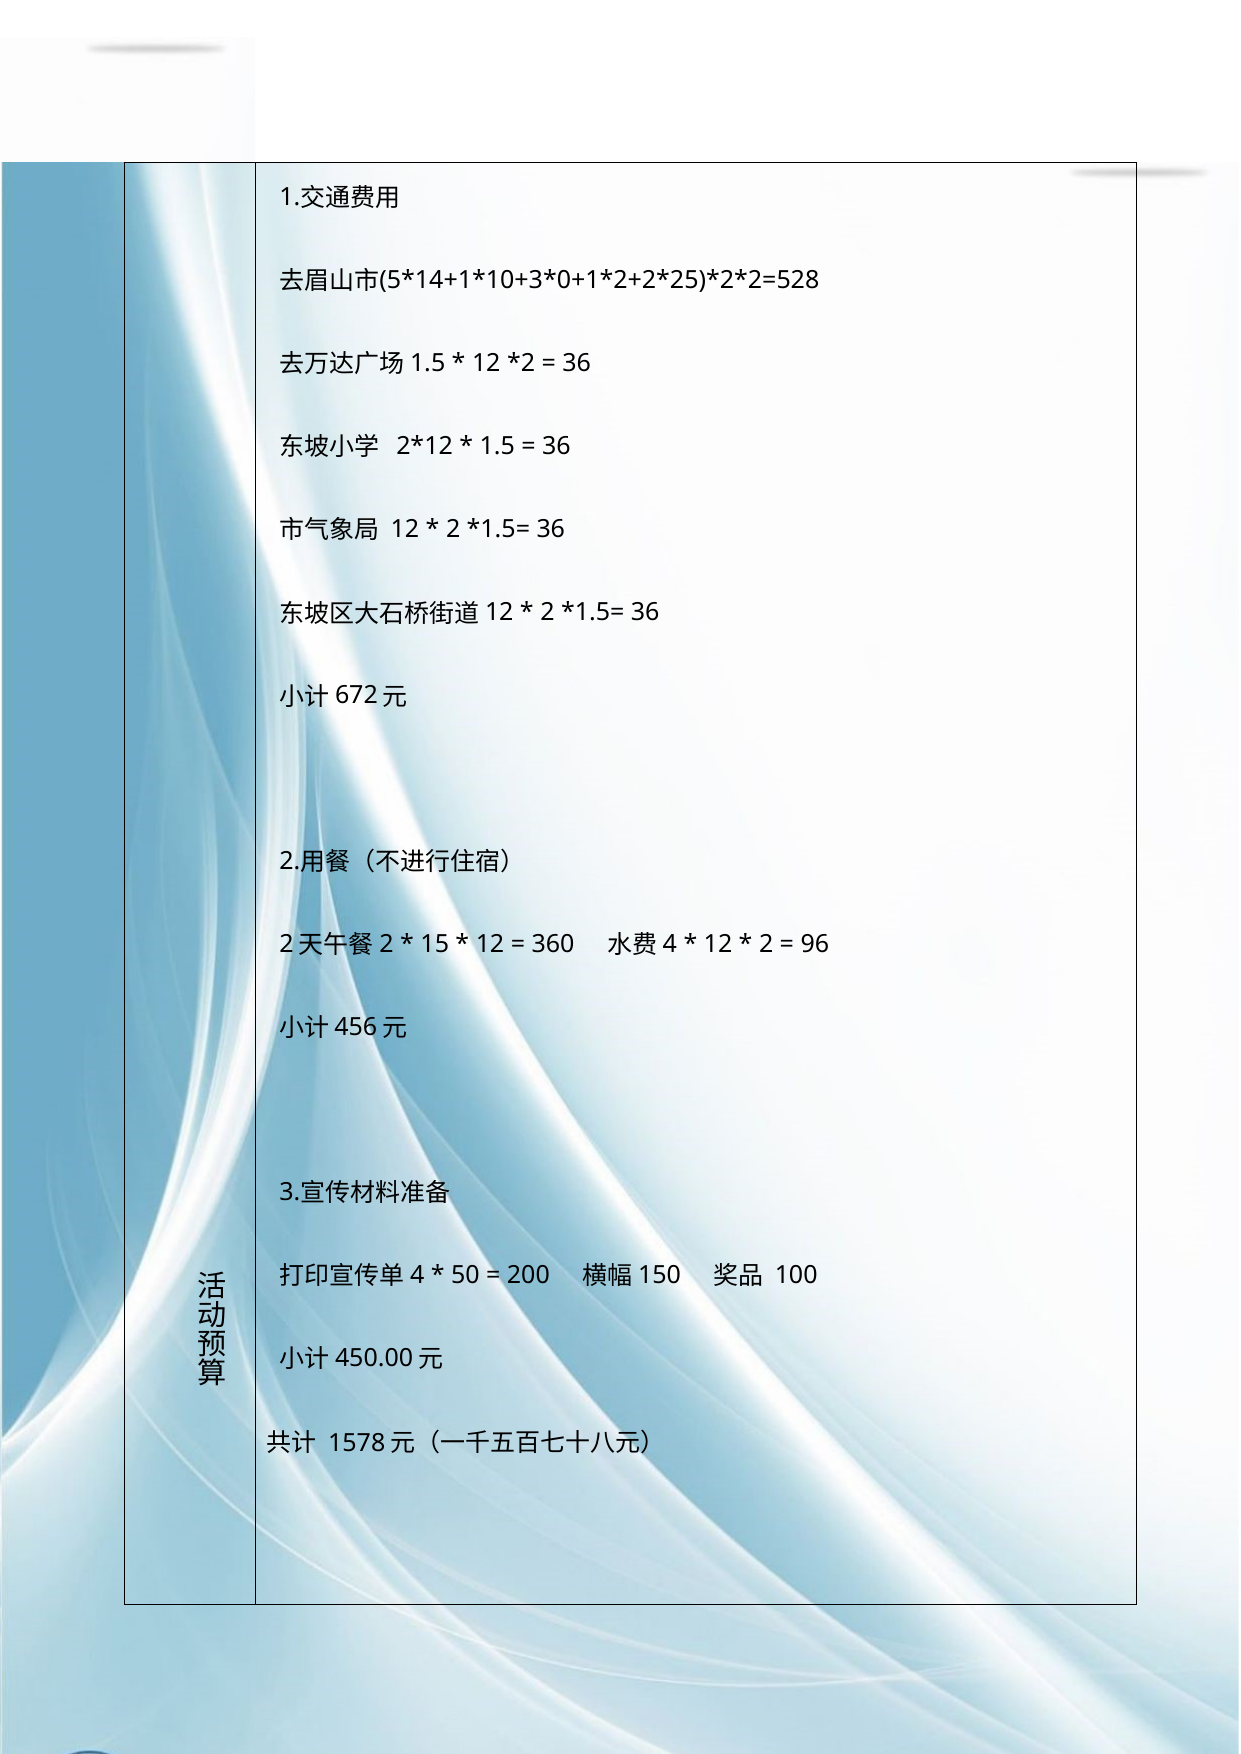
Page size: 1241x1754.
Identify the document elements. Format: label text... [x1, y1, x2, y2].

picture [0, 37, 1239, 1754]
table_cell 1.交通费用 去眉山市(5*14+1*10+3*0+1*2+2*25)*2*2=528 去万达广场 1.5 * 12 *2 = 36 东坡小学 2*12 * 1.5 = 36 市气象局 12 * 2 *1.5= 36 东坡区大石桥街道 12 * 2 *1.5= 36 小计 672元 2.用餐（不进行住宿） 2天午餐 2 * 15 * 12 = 360 水费 4 * 12 * 2 = 96 小计456元 3.宣传材料准备 打印宣传单 4 * 50 = 200 横幅 150 奖品 100 小计 450.00元 共计 1578元（一千五百七十八元） [256, 163, 1136, 1604]
table_cell 活动预算 [125, 163, 255, 1604]
